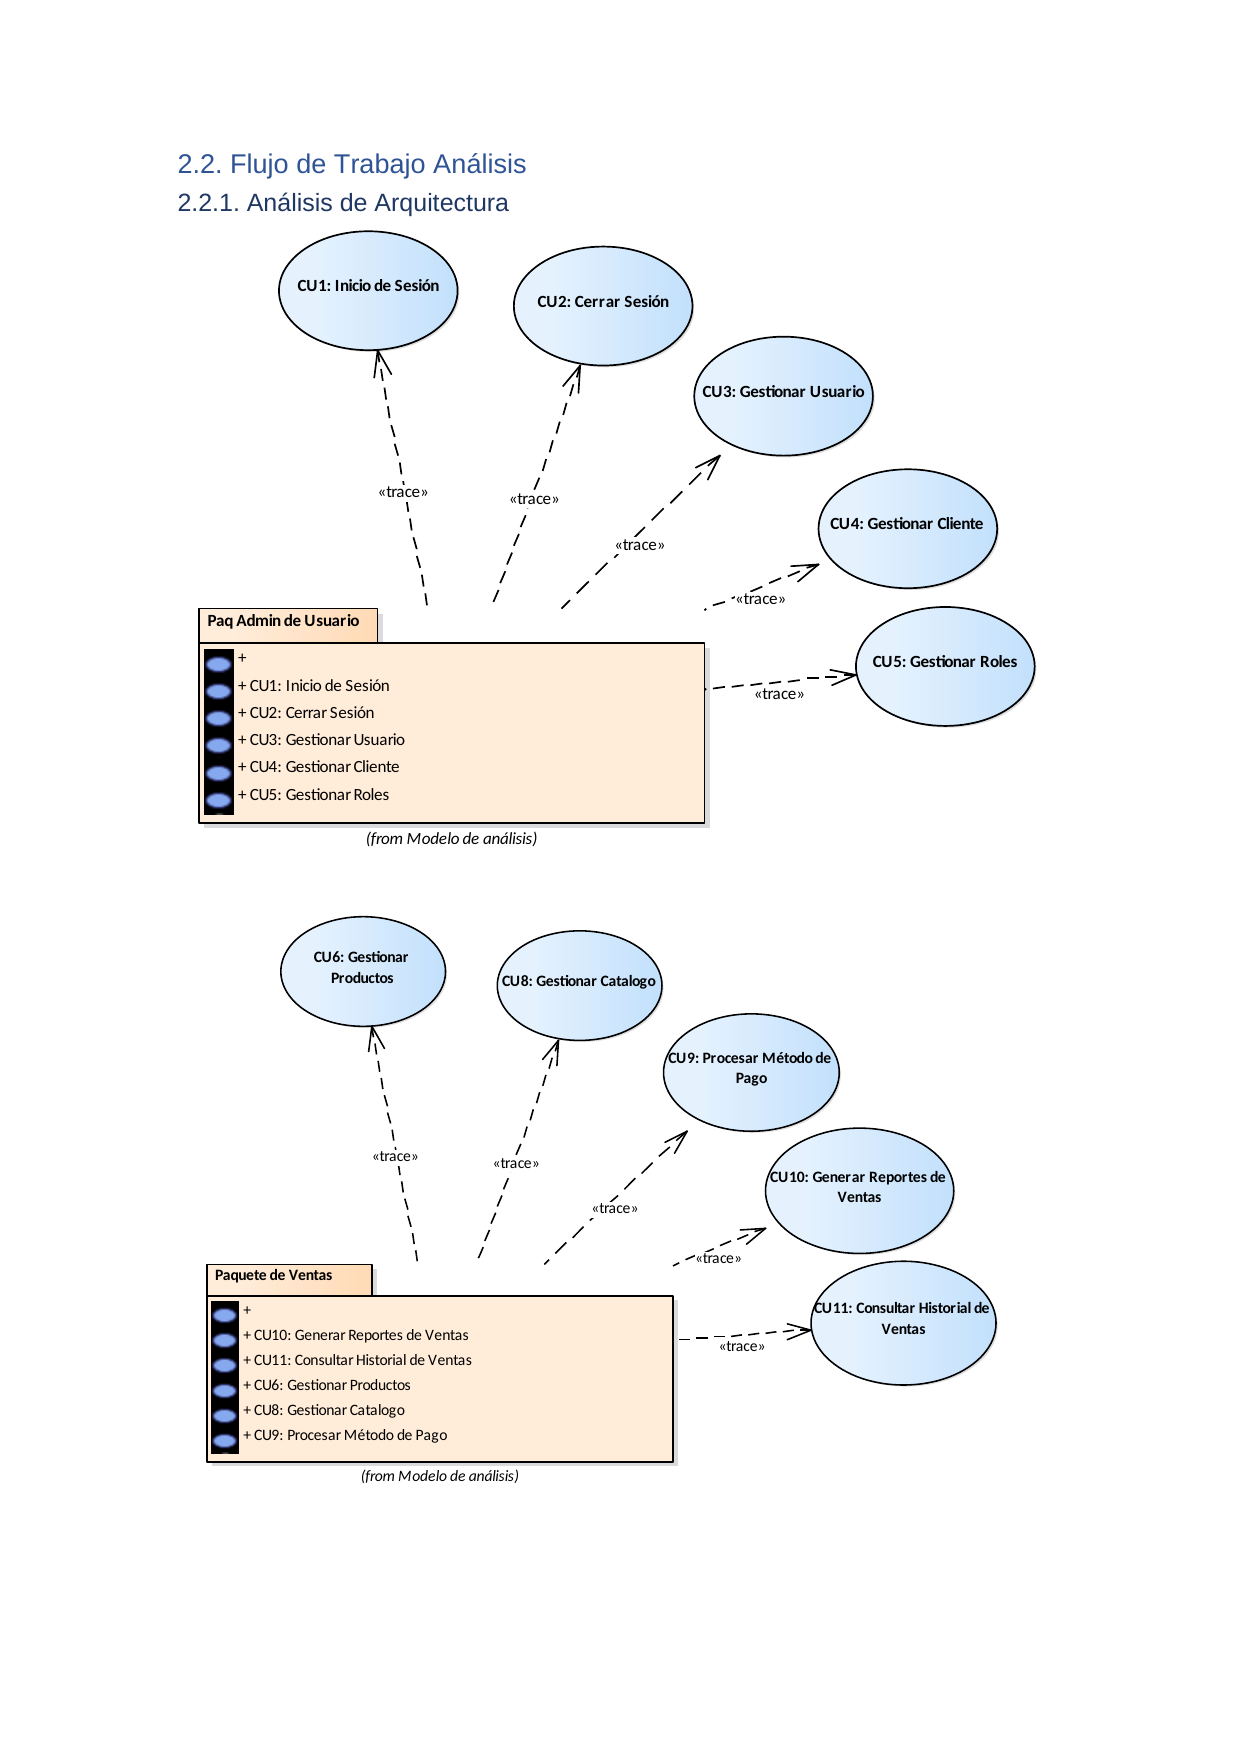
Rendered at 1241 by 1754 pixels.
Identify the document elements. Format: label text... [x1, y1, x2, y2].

subtitle 2.2. Flujo de Trabajo Análisis [177, 148, 1063, 179]
subtitle 2.2.1. Análisis de Arquitectura [177, 188, 1063, 216]
